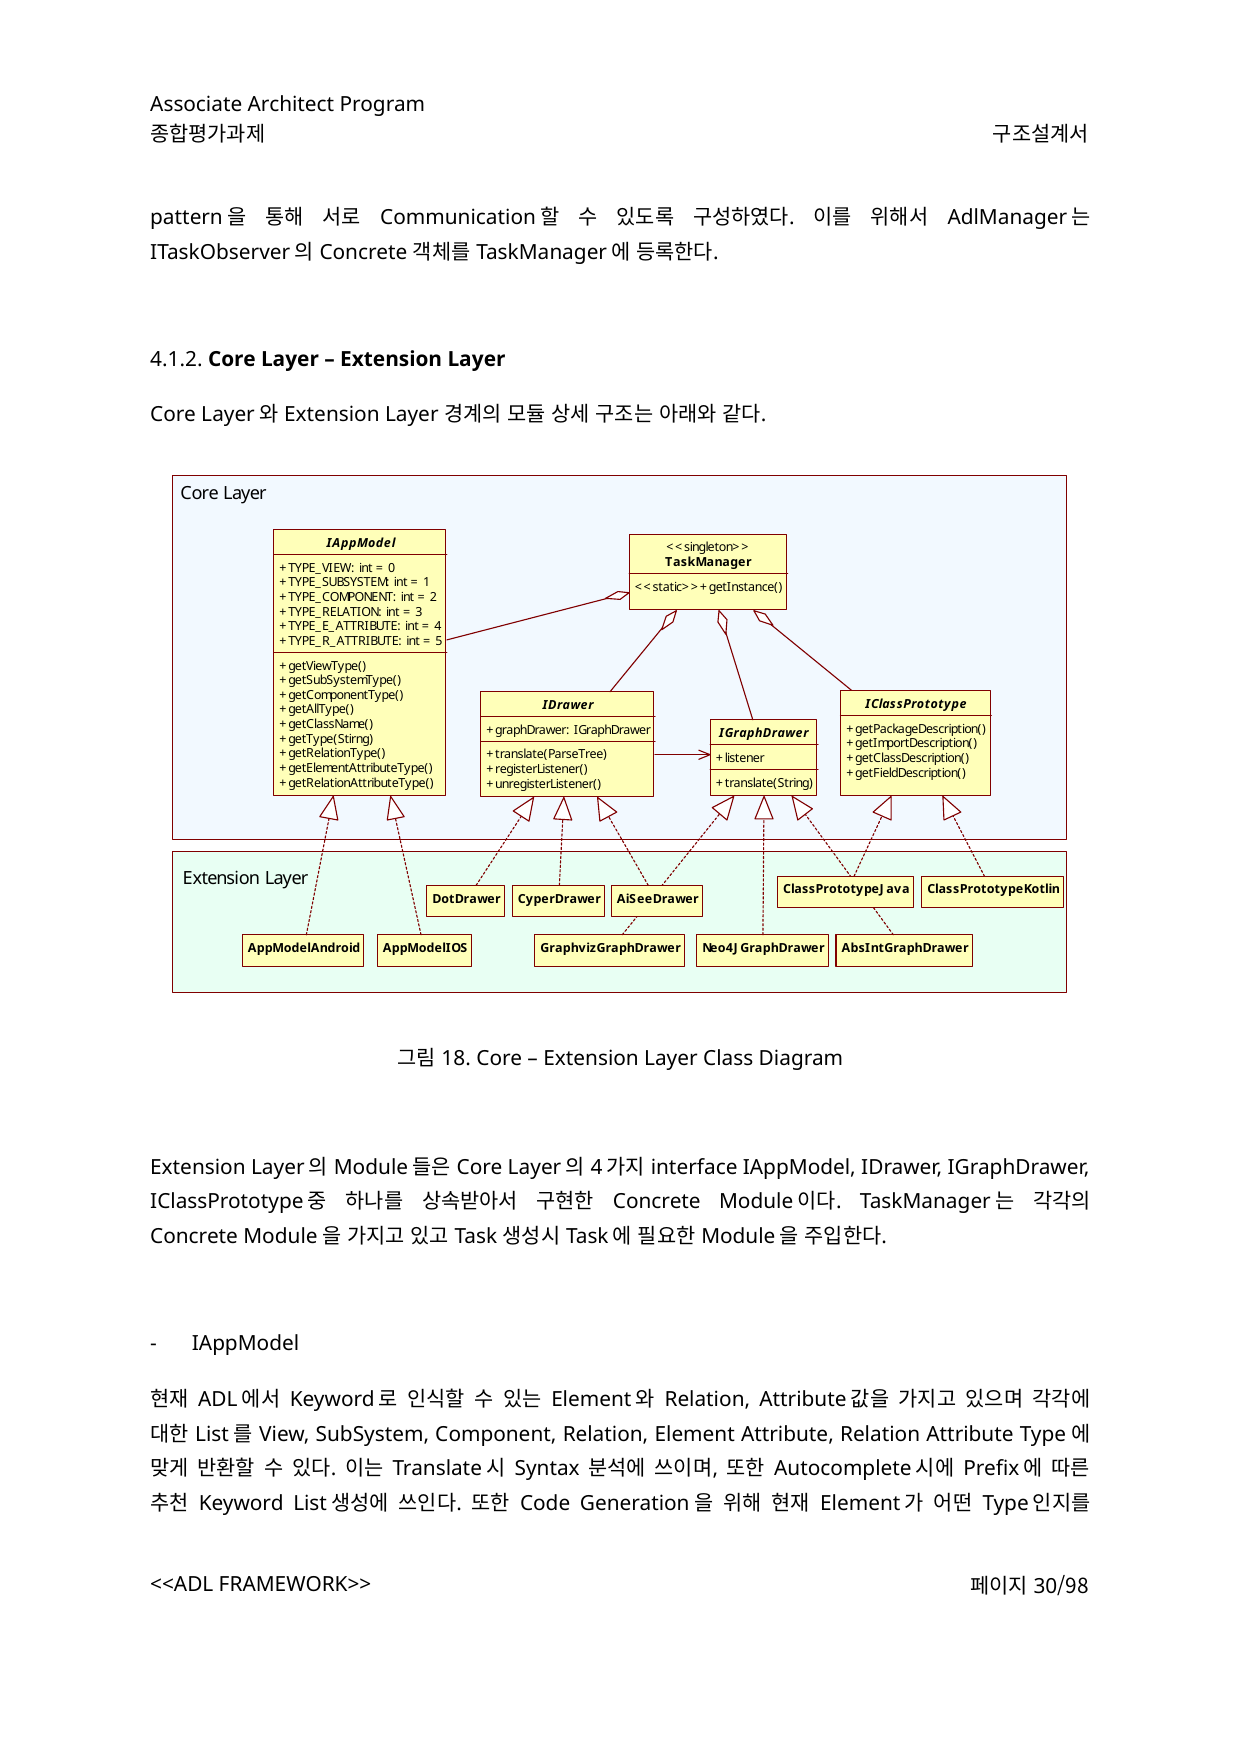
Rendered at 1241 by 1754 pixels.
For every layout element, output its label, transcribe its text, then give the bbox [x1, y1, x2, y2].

text Extension Layer의 Module들은 Core Layer의 4가지 interface IAppModel, IDrawer, IGraphDrawer, IClassPrototype중 하나를 상속받아서 구현한 Concrete Module이다. TaskManager는 각각의 Concrete Module을 가지고 있고 Task 생성시 Task에 필요한 Module을 주입한다. [150, 1150, 1090, 1250]
list IAppModel [150, 1328, 1090, 1357]
subtitle Core Layer – Extension Layer [150, 344, 1090, 372]
text Core Layer와 Extension Layer 경계의 모듈 상세 구조는 아래와 같다. [150, 397, 1090, 428]
